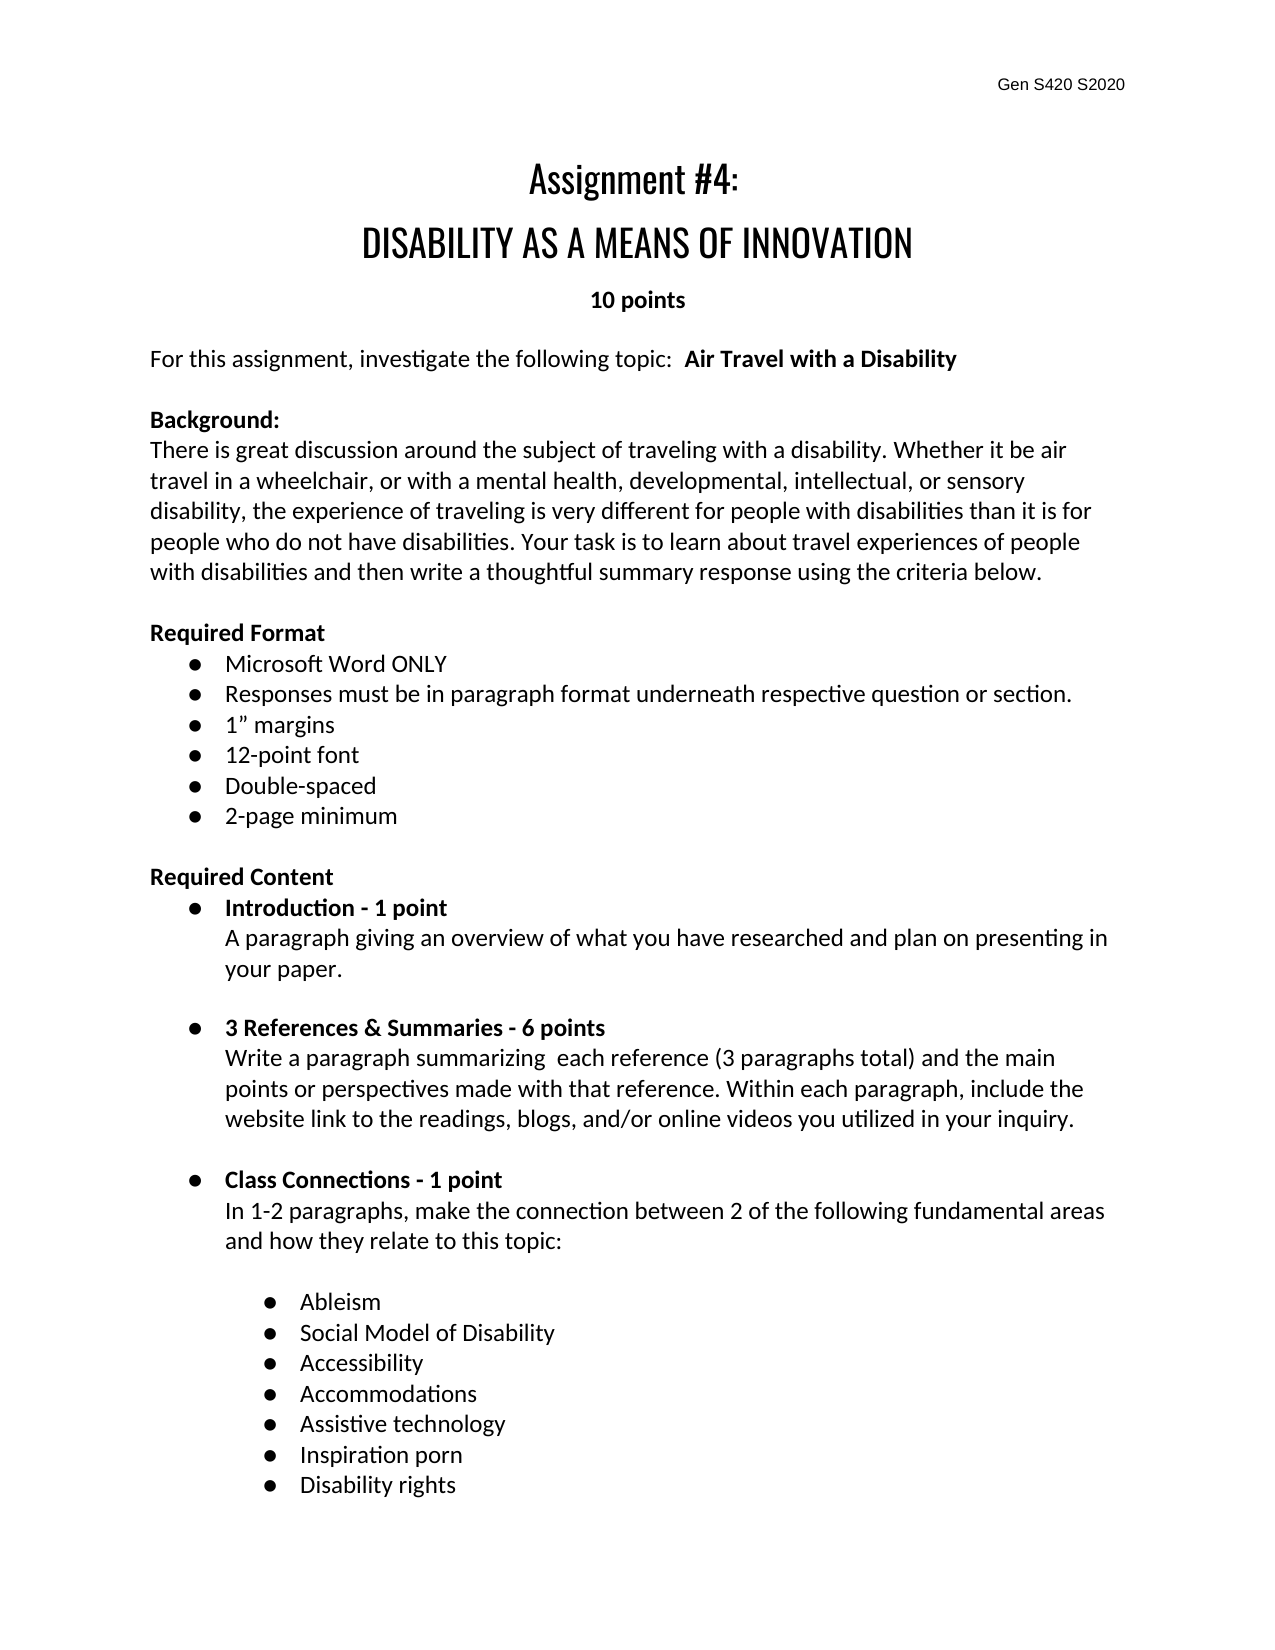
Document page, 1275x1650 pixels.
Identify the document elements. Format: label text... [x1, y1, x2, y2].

list Accessibility [262, 1347, 1125, 1378]
list Social Model of Disability [262, 1317, 1125, 1347]
list Microsoft Word ONLY [187, 648, 1125, 678]
list Introduction - 1 point [187, 892, 1125, 923]
list Assistive technology [262, 1408, 1125, 1439]
list Class Connections - 1 point [187, 1164, 1125, 1195]
list 3 References & Summaries - 6 points [187, 1012, 1125, 1042]
list 1” margins [187, 709, 1125, 739]
text 10 points [150, 284, 1125, 315]
list Accommodations [262, 1378, 1125, 1408]
list Double-spaced [187, 770, 1125, 801]
list Ableism [262, 1286, 1125, 1317]
text Write a paragraph summarizing each reference (3 paragraphs total) and the main points or perspectives made with that reference. Within each paragraph, include the website link to the readings, blogs, and/or online videos you utilized in your inquiry. [225, 1042, 1125, 1134]
list Disability rights [262, 1469, 1125, 1500]
text For this assignment, investigate the following topic: Air Travel with a Disability [150, 343, 1125, 373]
list 12-point font [187, 739, 1125, 770]
text Required Content [150, 862, 1125, 892]
text In 1-2 paragraphs, make the connection between 2 of the following fundamental areas and how they relate to this topic: [225, 1195, 1125, 1256]
list Responses must be in paragraph format underneath respective question or section. [187, 678, 1125, 709]
title Assignment #4: DISABILITY AS A MEANS OF INNOVATION [150, 150, 1125, 269]
text Required Format [150, 617, 1125, 648]
list Inspiration porn [262, 1439, 1125, 1469]
list 2-page minimum [187, 801, 1125, 831]
text A paragraph giving an overview of what you have researched and plan on presenting in your paper. [225, 923, 1125, 1012]
text Background: There is great discussion around the subject of traveling with a disability. Whether it be air travel in a wheelchair, or with a mental health, developmental, intellectual, or sensory disability, the experience of traveling is very different for people with disabilities than it is for people who do not have disabilities. Your task is to learn about travel experiences of people with disabilities and then write a thoughtful summary response using the criteria below. [150, 404, 1125, 587]
